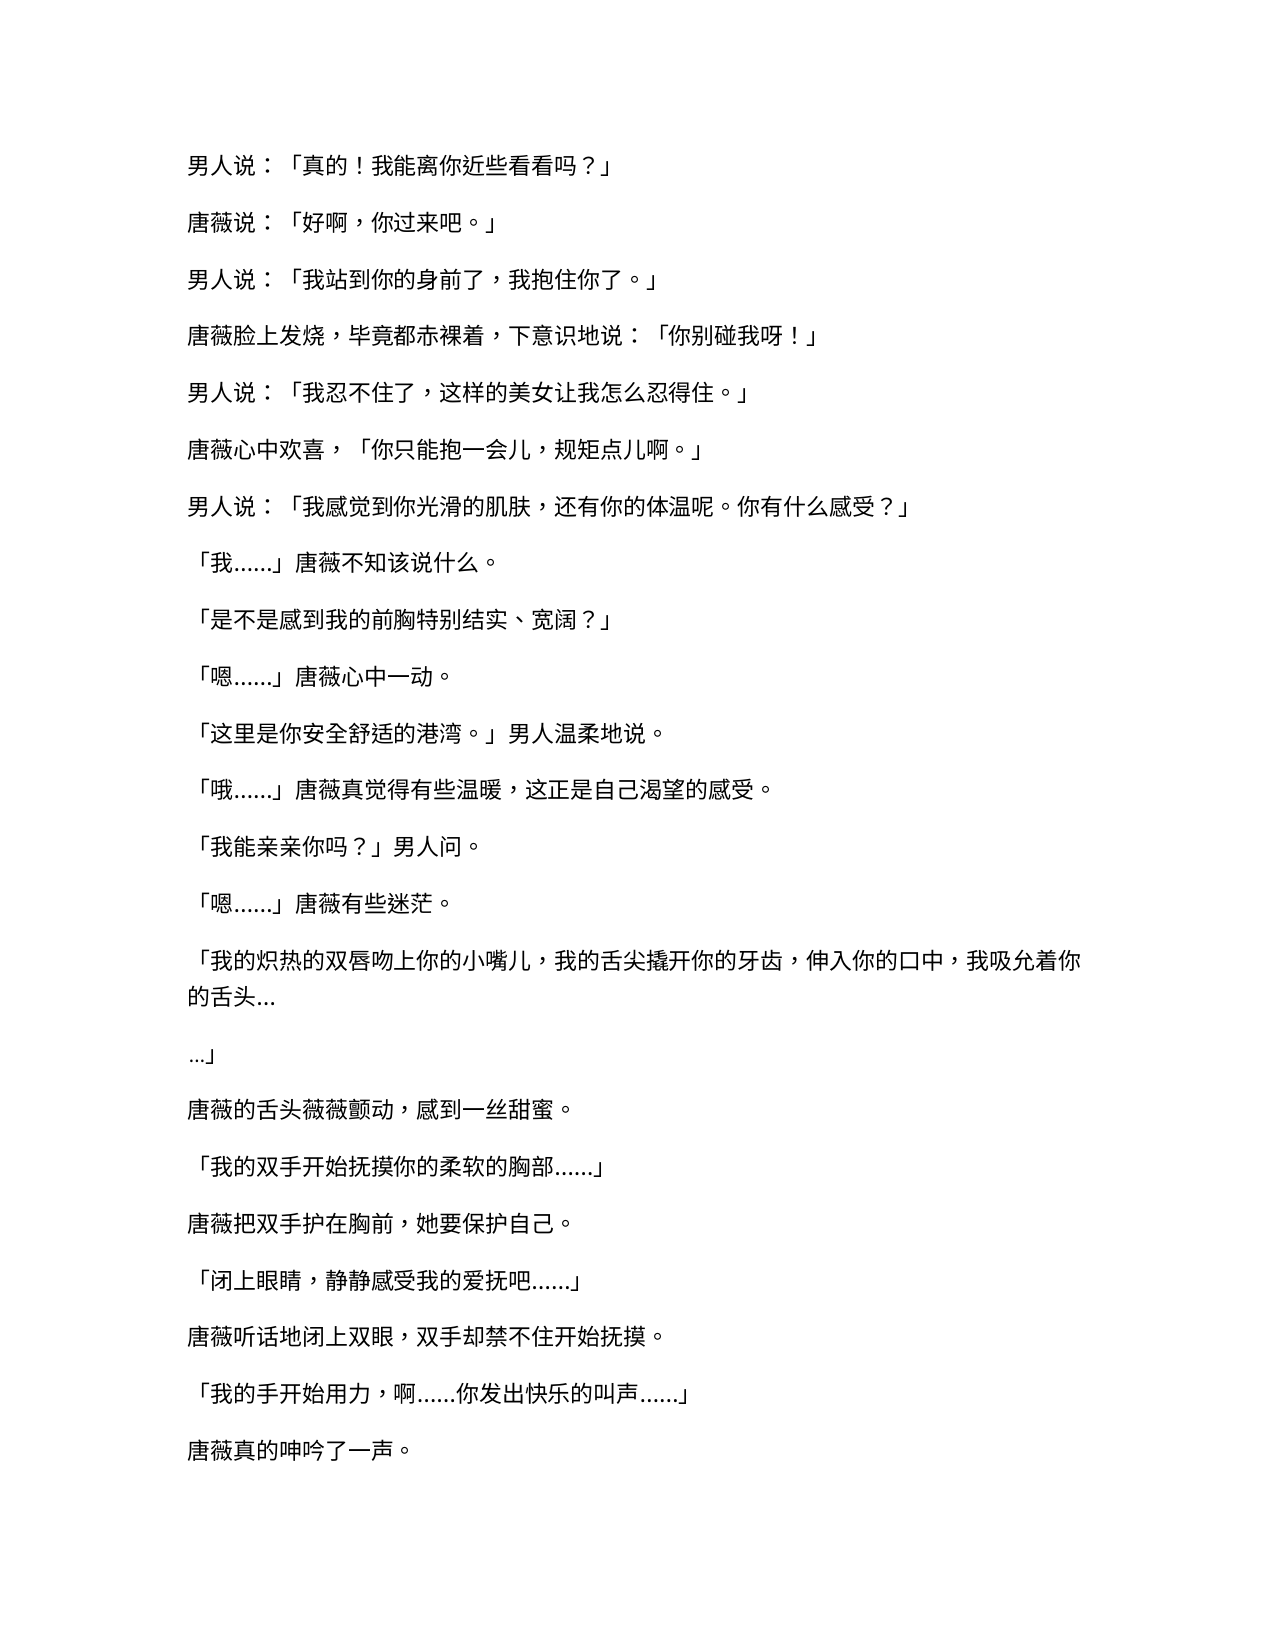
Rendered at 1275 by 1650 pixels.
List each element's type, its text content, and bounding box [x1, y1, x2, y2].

text 唐薇心中欢喜，「你只能抱一会儿，规矩点儿啊。」 [187, 434, 1087, 465]
text 唐薇真的呻吟了一声。 [187, 1435, 1087, 1466]
text 「我的手开始用力，啊……你发出快乐的叫声……」 [187, 1378, 1087, 1409]
text 「嗯……」唐薇有些迷茫。 [187, 888, 1087, 919]
text 唐薇把双手护在胸前，她要保护自己。 [187, 1208, 1087, 1239]
text 唐薇听话地闭上双眼，双手却禁不住开始抚摸。 [187, 1321, 1087, 1353]
text 「我的炽热的双唇吻上你的小嘴儿，我的舌尖撬开你的牙齿，伸入你的口中，我吸允着你的舌头… [187, 945, 1087, 1012]
text 「闭上眼睛，静静感受我的爱抚吧……」 [187, 1264, 1087, 1296]
text 男人说：「我站到你的身前了，我抱住你了。」 [187, 263, 1087, 295]
text 「哦……」唐薇真觉得有些温暖，这正是自己渴望的感受。 [187, 774, 1087, 806]
text 唐薇的舌头薇薇颤动，感到一丝甜蜜。 [187, 1094, 1087, 1126]
text 「我……」唐薇不知该说什么。 [187, 547, 1087, 579]
text 「嗯……」唐薇心中一动。 [187, 661, 1087, 692]
text 「是不是感到我的前胸特别结实、宽阔？」 [187, 604, 1087, 635]
text 男人说：「真的！我能离你近些看看吗？」 [187, 150, 1087, 181]
text 男人说：「我忍不住了，这样的美女让我怎么忍得住。」 [187, 377, 1087, 408]
text 唐薇说：「好啊，你过来吧。」 [187, 207, 1087, 238]
text 「我能亲亲你吗？」男人问。 [187, 831, 1087, 862]
text 唐薇脸上发烧，毕竟都赤裸着，下意识地说：「你别碰我呀！」 [187, 320, 1087, 352]
text 「我的双手开始抚摸你的柔软的胸部……」 [187, 1151, 1087, 1182]
text …」 [187, 1037, 1087, 1069]
text 「这里是你安全舒适的港湾。」男人温柔地说。 [187, 718, 1087, 749]
text 男人说：「我感觉到你光滑的肌肤，还有你的体温呢。你有什么感受？」 [187, 491, 1087, 522]
